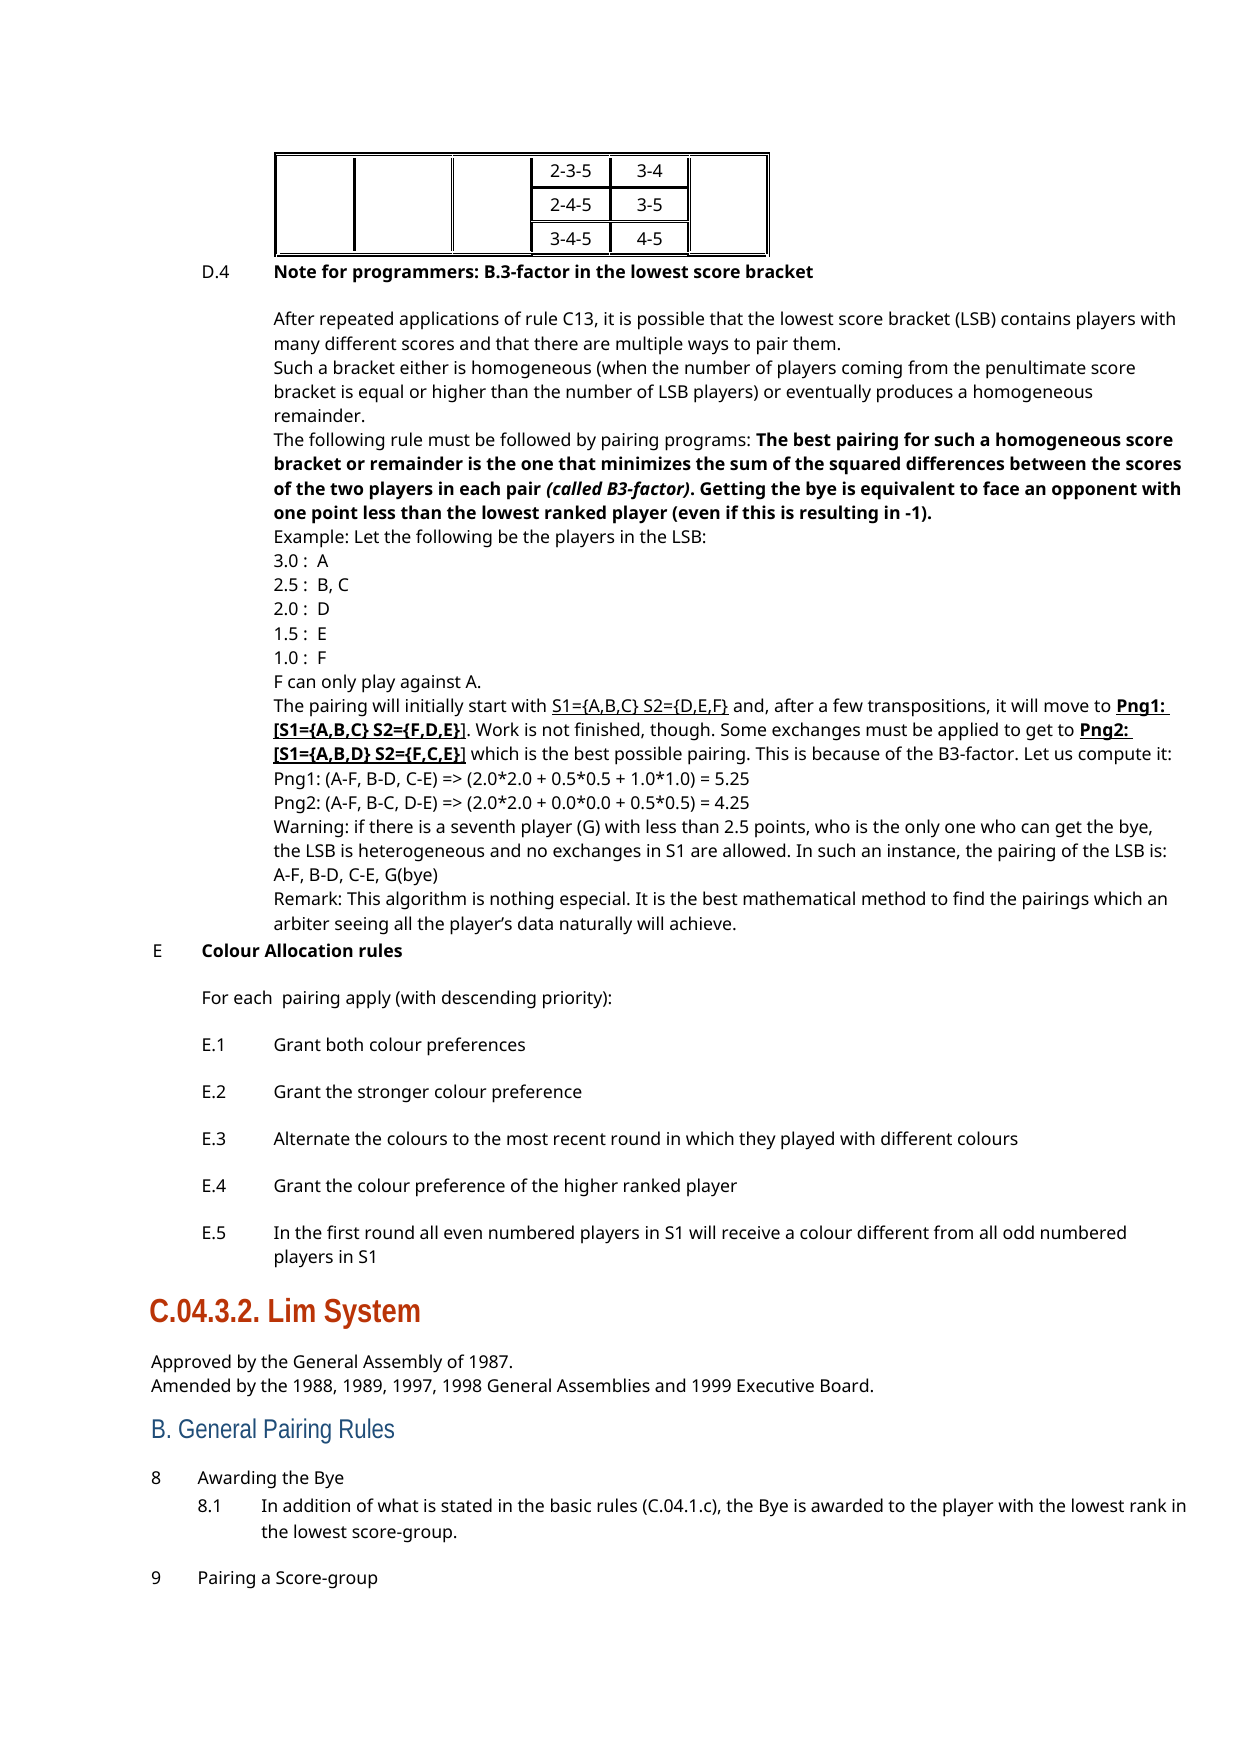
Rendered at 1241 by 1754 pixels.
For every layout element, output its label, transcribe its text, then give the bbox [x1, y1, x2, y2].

table_cell [148, 1347, 1210, 1592]
table_cell [148, 148, 1210, 1274]
table_cell C.04.3.2. Lim System [148, 1274, 1210, 1347]
